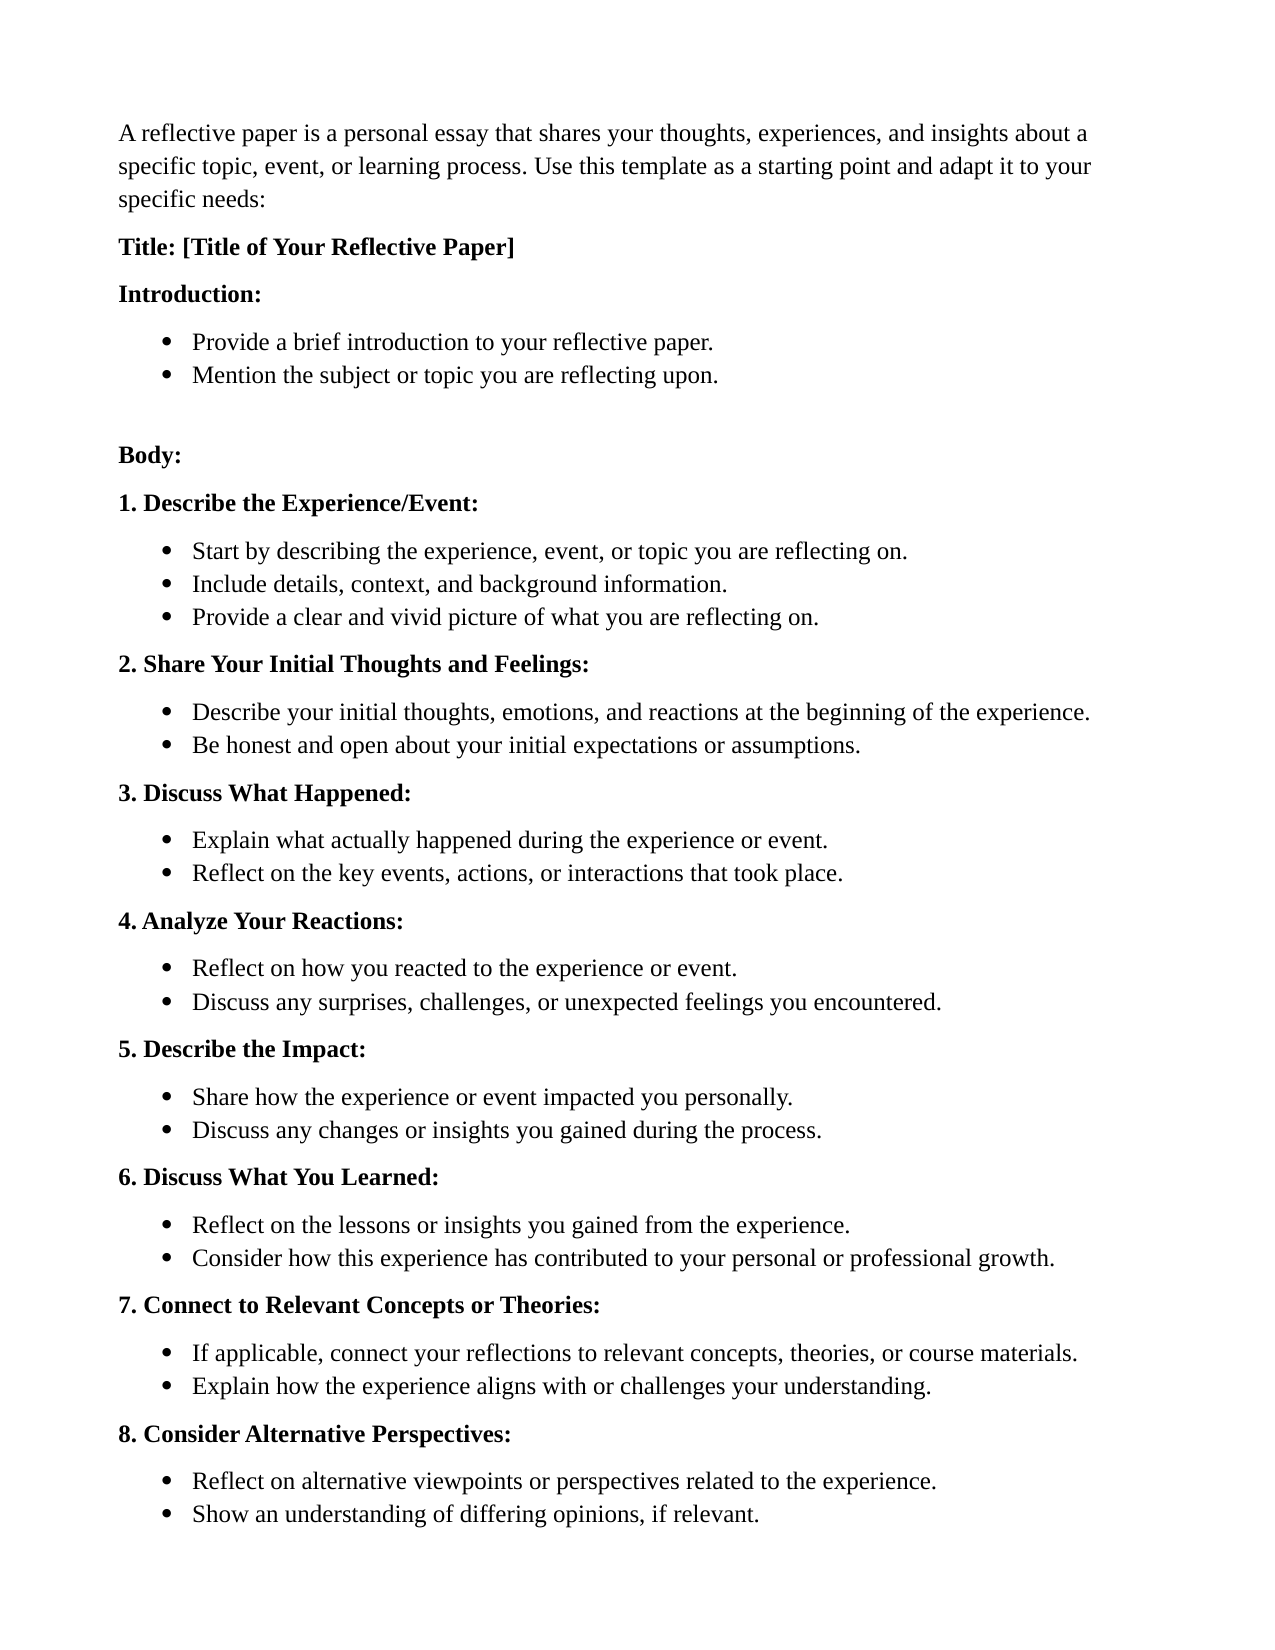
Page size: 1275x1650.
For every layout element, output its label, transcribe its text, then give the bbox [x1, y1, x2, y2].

list Explain how the experience aligns with or challenges your understanding. [162, 1371, 1157, 1400]
text 5. Describe the Impact: [118, 1034, 1157, 1063]
list Start by describing the experience, event, or topic you are reflecting on. [162, 536, 1157, 564]
text 1. Describe the Experience/Event: [118, 488, 1157, 517]
text 4. Analyze Your Reactions: [118, 906, 1157, 935]
list Discuss any surprises, challenges, or unexpected feelings you encountered. [162, 987, 1157, 1015]
list Explain what actually happened during the experience or event. [162, 825, 1157, 854]
text 8. Consider Alternative Perspectives: [118, 1419, 1157, 1448]
list Provide a clear and vivid picture of what you are reflecting on. [162, 602, 1157, 631]
list Share how the experience or event impacted you personally. [162, 1082, 1157, 1111]
list Reflect on alternative viewpoints or perspectives related to the experience. [162, 1466, 1157, 1495]
text 3. Discuss What Happened: [118, 778, 1157, 806]
list Include details, context, and background information. [162, 569, 1157, 598]
list Consider how this experience has contributed to your personal or professional growth. [162, 1243, 1157, 1272]
list Reflect on how you reacted to the experience or event. [162, 953, 1157, 982]
list Reflect on the key events, actions, or interactions that took place. [162, 858, 1157, 887]
text Body: [118, 441, 1157, 469]
list Describe your initial thoughts, emotions, and reactions at the beginning of the experience. [162, 697, 1157, 726]
list Provide a brief introduction to your reflective paper. [162, 327, 1157, 356]
list If applicable, connect your reflections to relevant concepts, theories, or course materials. [162, 1338, 1157, 1367]
text Introduction: [118, 279, 1157, 308]
list Discuss any changes or insights you gained during the process. [162, 1115, 1157, 1143]
list Show an understanding of differing opinions, if relevant. [162, 1499, 1157, 1528]
list Reflect on the lessons or insights you gained from the experience. [162, 1210, 1157, 1239]
text 6. Discuss What You Learned: [118, 1162, 1157, 1191]
list Be honest and open about your initial expectations or assumptions. [162, 730, 1157, 759]
text A reflective paper is a personal essay that shares your thoughts, experiences, and insights about a specific topic, event, or learning process. Use this template as a starting point and adapt it to your specific needs: [118, 118, 1157, 213]
list Mention the subject or topic you are reflecting upon. [162, 360, 1157, 389]
text Title: [Title of Your Reflective Paper] [118, 232, 1157, 261]
text 7. Connect to Relevant Concepts or Theories: [118, 1291, 1157, 1319]
text 2. Share Your Initial Thoughts and Feelings: [118, 649, 1157, 678]
